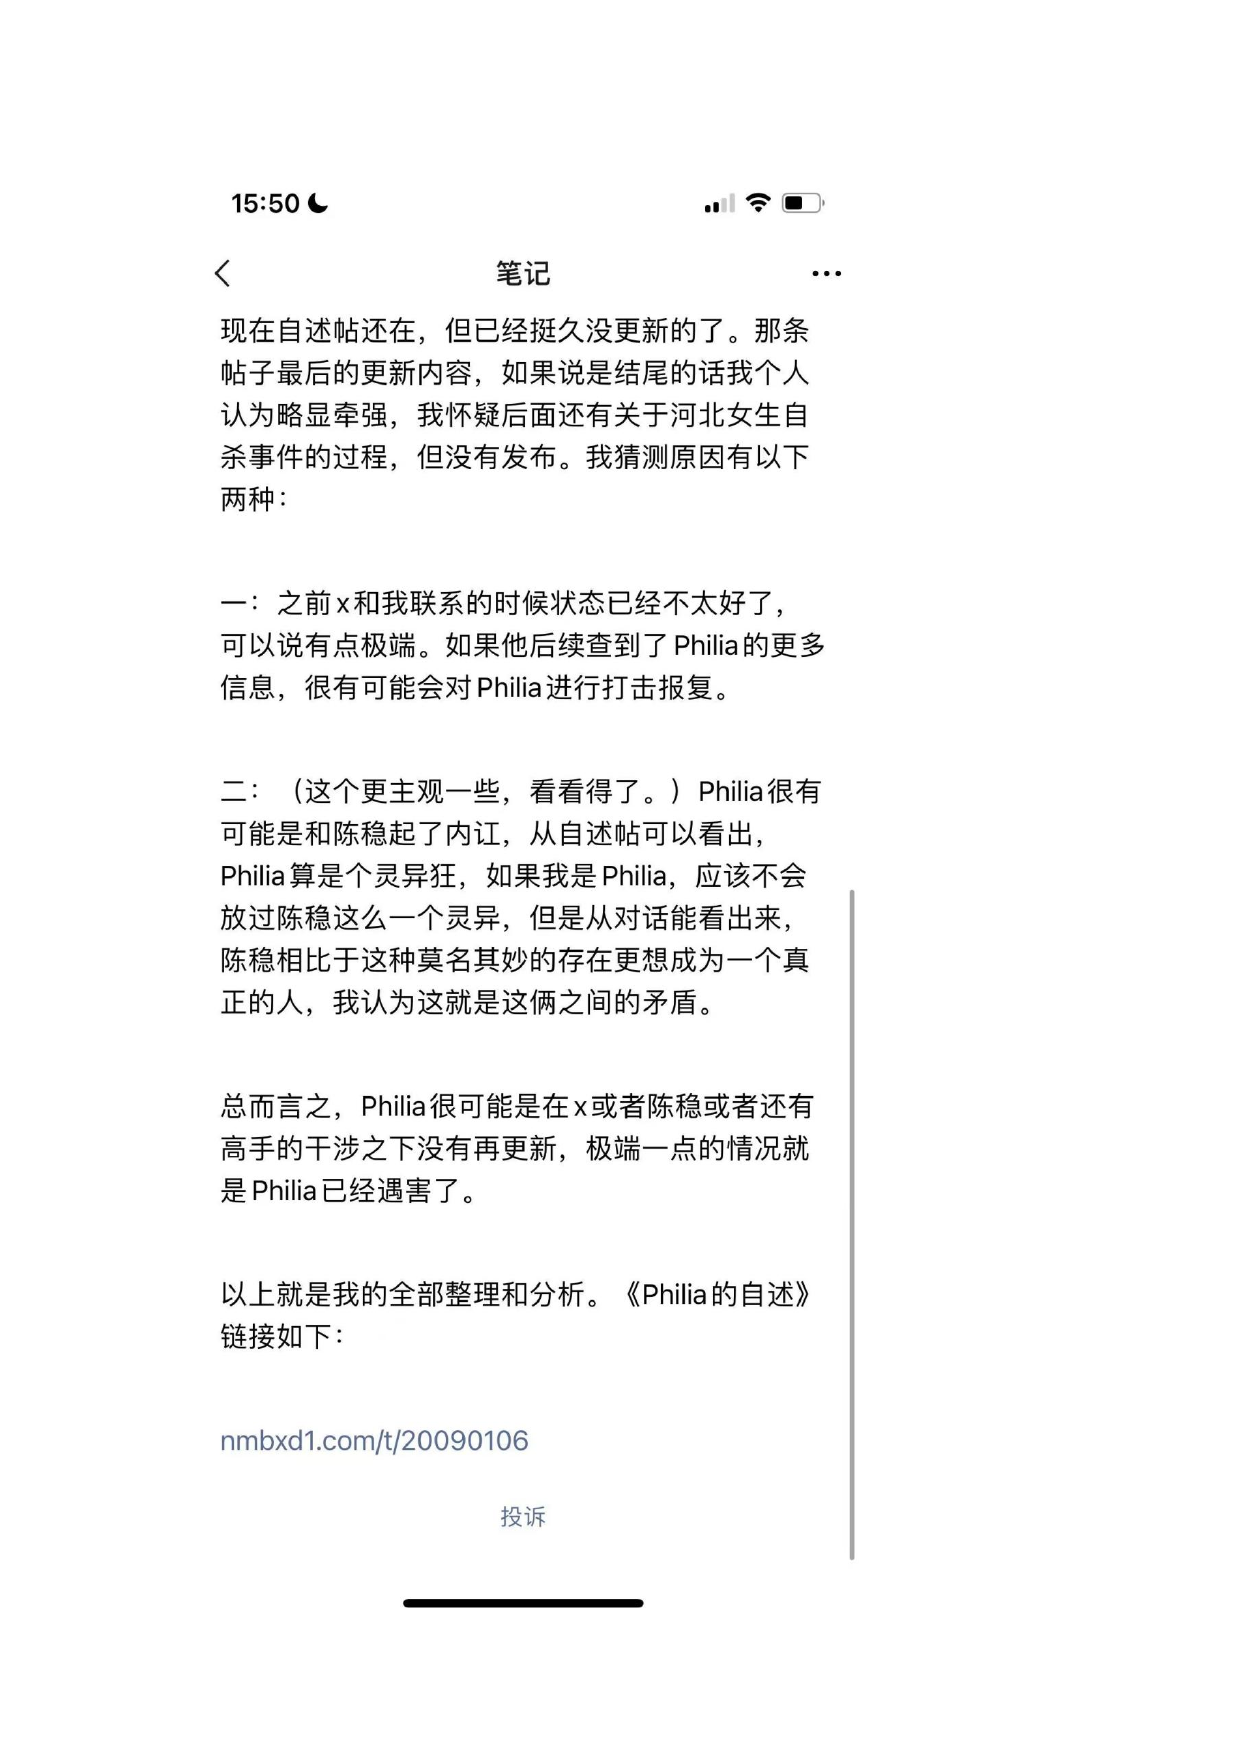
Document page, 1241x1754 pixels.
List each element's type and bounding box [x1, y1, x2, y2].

picture [187, 166, 859, 1620]
